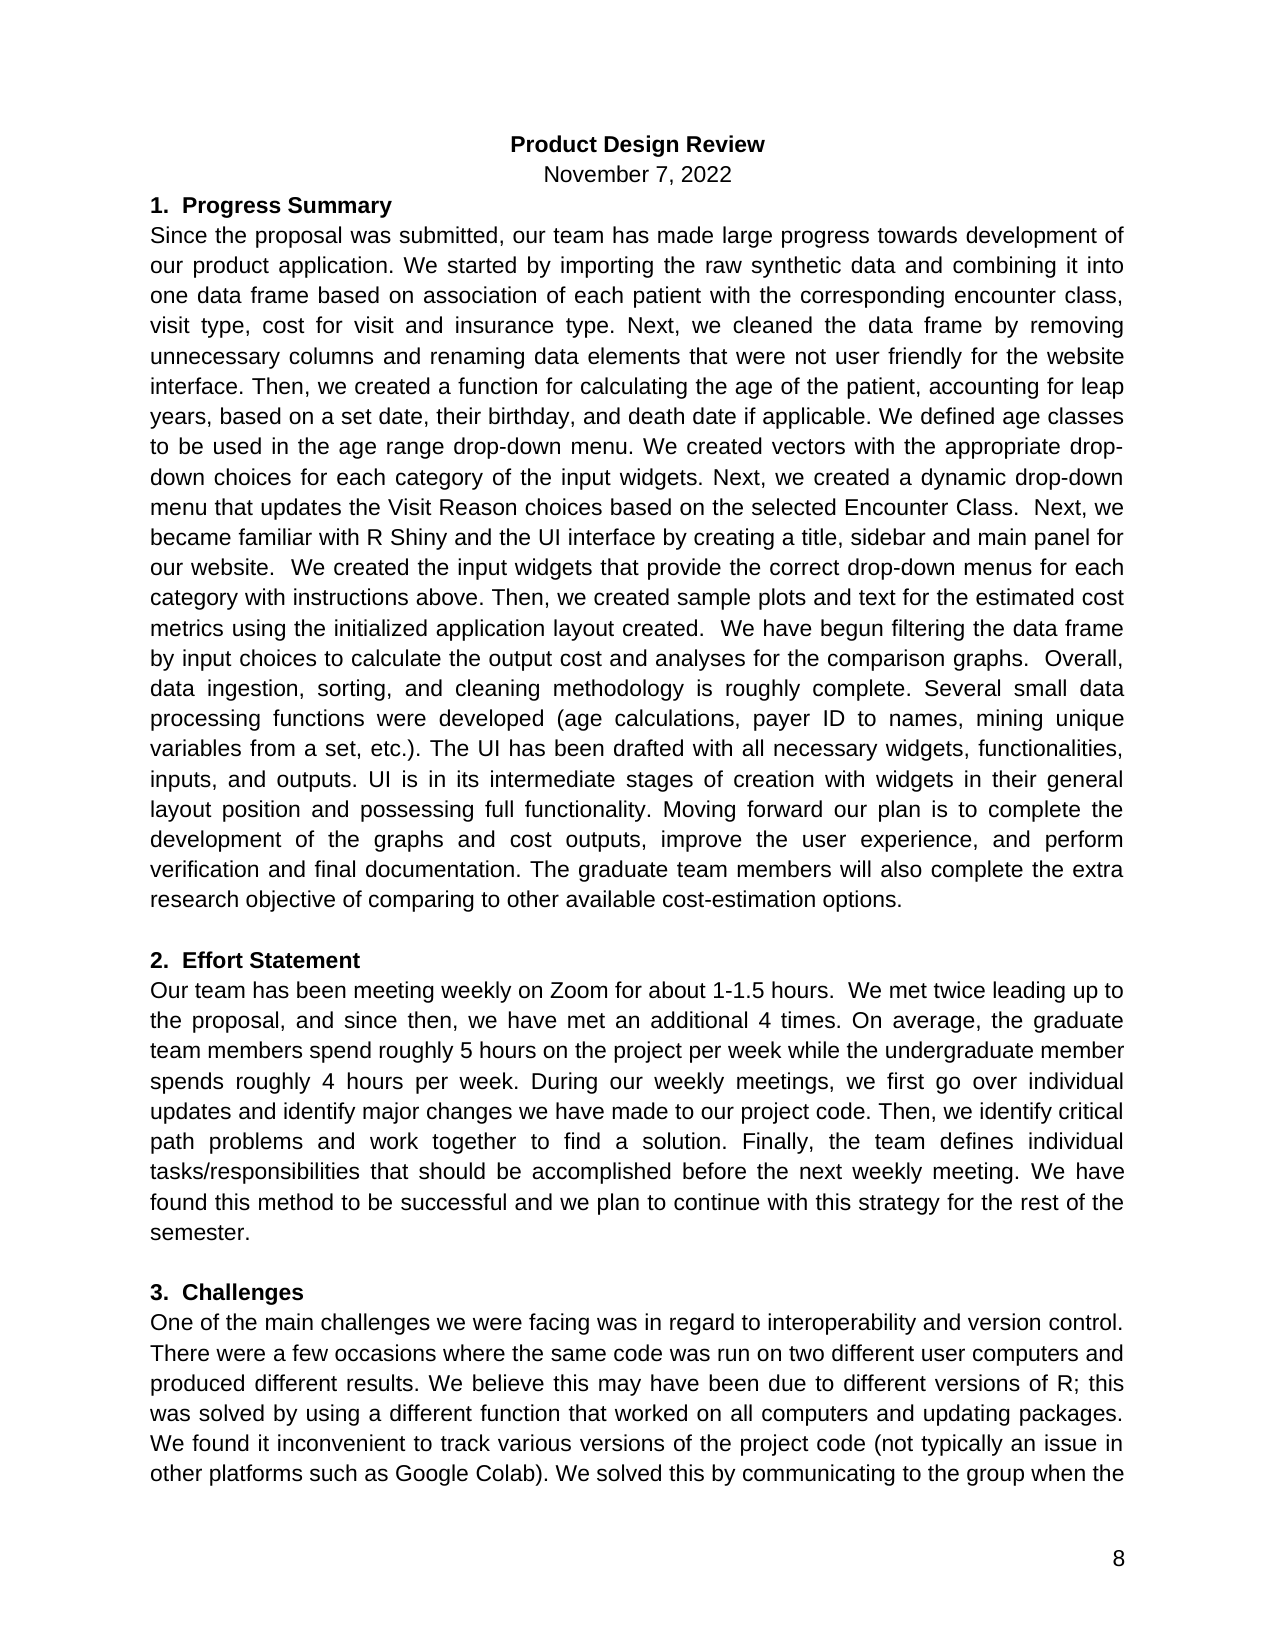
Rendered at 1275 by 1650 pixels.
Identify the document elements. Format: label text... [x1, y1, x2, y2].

text Since the proposal was submitted, our team has made large progress towards development of our product application. We started by importing the raw synthetic data and combining it into one data frame based on association of each patient with the corresponding encounter class, visit type, cost for visit and insurance type. Next, we cleaned the data frame by removing unnecessary columns and renaming data elements that were not user friendly for the website interface. Then, we created a function for calculating the age of the patient, accounting for leap years, based on a set date, their birthday, and death date if applicable. We defined age classes to be used in the age range drop-down menu. We created vectors with the appropriate drop-down choices for each category of the input widgets. Next, we created a dynamic drop-down menu that updates the Visit Reason choices based on the selected Encounter Class. Next, we became familiar with R Shiny and the UI interface by creating a title, sidebar and main panel for our website. We created the input widgets that provide the correct drop-down menus for each category with instructions above. Then, we created sample plots and text for the estimated cost metrics using the initialized application layout created. We have begun filtering the data frame by input choices to calculate the output cost and analyses for the comparison graphs. Overall, data ingestion, sorting, and cleaning methodology is roughly complete. Several small data processing functions were developed (age calculations, payer ID to names, mining unique variables from a set, etc.). The UI has been drafted with all necessary widgets, functionalities, inputs, and outputs. UI is in its intermediate stages of creation with widgets in their general layout position and possessing full functionality. Moving forward our plan is to complete the development of the graphs and cost outputs, improve the user experience, and perform verification and final documentation. The graduate team members will also complete the extra research objective of comparing to other available cost-estimation options. [150, 222, 1125, 913]
text Product Design Review [150, 131, 1125, 158]
text November 7, 2022 [150, 161, 1125, 188]
text 3. Challenges [150, 1279, 1125, 1306]
text Our team has been meeting weekly on Zoom for about 1-1.5 hours. We met twice leading up to the proposal, and since then, we have met an additional 4 times. On average, the graduate team members spend roughly 5 hours on the project per week while the undergraduate member spends roughly 4 hours per week. During our weekly meetings, we first go over individual updates and identify major changes we have made to our project code. Then, we identify critical path problems and work together to find a solution. Finally, the team defines individual tasks/responsibilities that should be accomplished before the next weekly meeting. We have found this method to be successful and we plan to continue with this strategy for the rest of the semester. [150, 977, 1125, 1245]
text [150, 1309, 1125, 1487]
text 1. Progress Summary [150, 192, 1125, 218]
text 2. Effort Statement [150, 947, 1125, 973]
